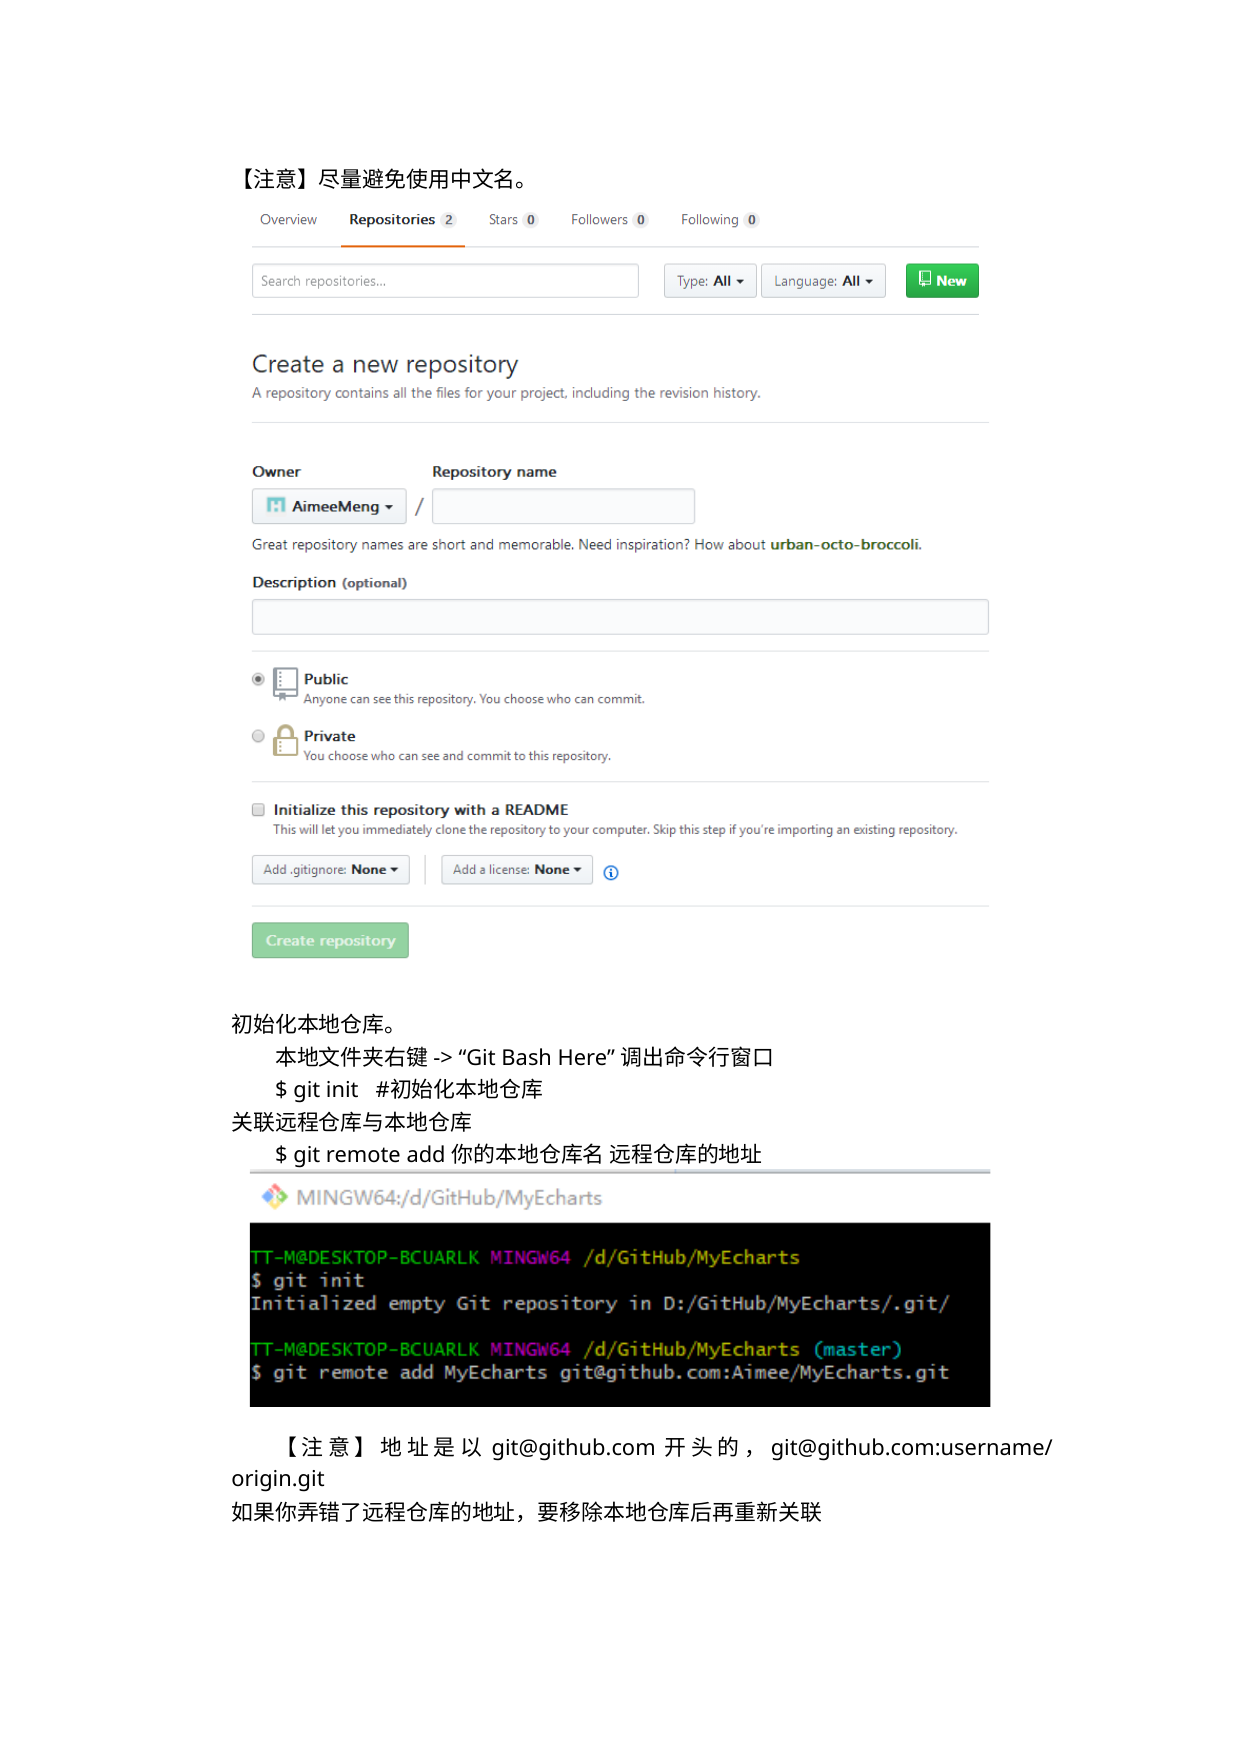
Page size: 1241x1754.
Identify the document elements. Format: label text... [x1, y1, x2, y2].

picture [249, 1169, 991, 1407]
picture [234, 194, 1007, 993]
text $ git init #初始化本地仓库 [231, 1072, 1053, 1104]
list $ git remote add 你的本地仓库名 远程仓库的地址 [231, 1137, 1053, 1169]
list 【注意】地址是以git@github.com开头的，git@github.com:username/origin.git [231, 1429, 1053, 1494]
list 初始化本地仓库。 [231, 1007, 1053, 1039]
list 如果你弄错了远程仓库的地址，要移除本地仓库后再重新关联 [231, 1494, 1053, 1527]
text 本地文件夹右键 -> “Git Bash Here” 调出命令行窗口 [231, 1039, 1053, 1072]
text 【注意】尽量避免使用中文名。 [187, 162, 1053, 194]
list 关联远程仓库与本地仓库 [231, 1104, 1053, 1137]
